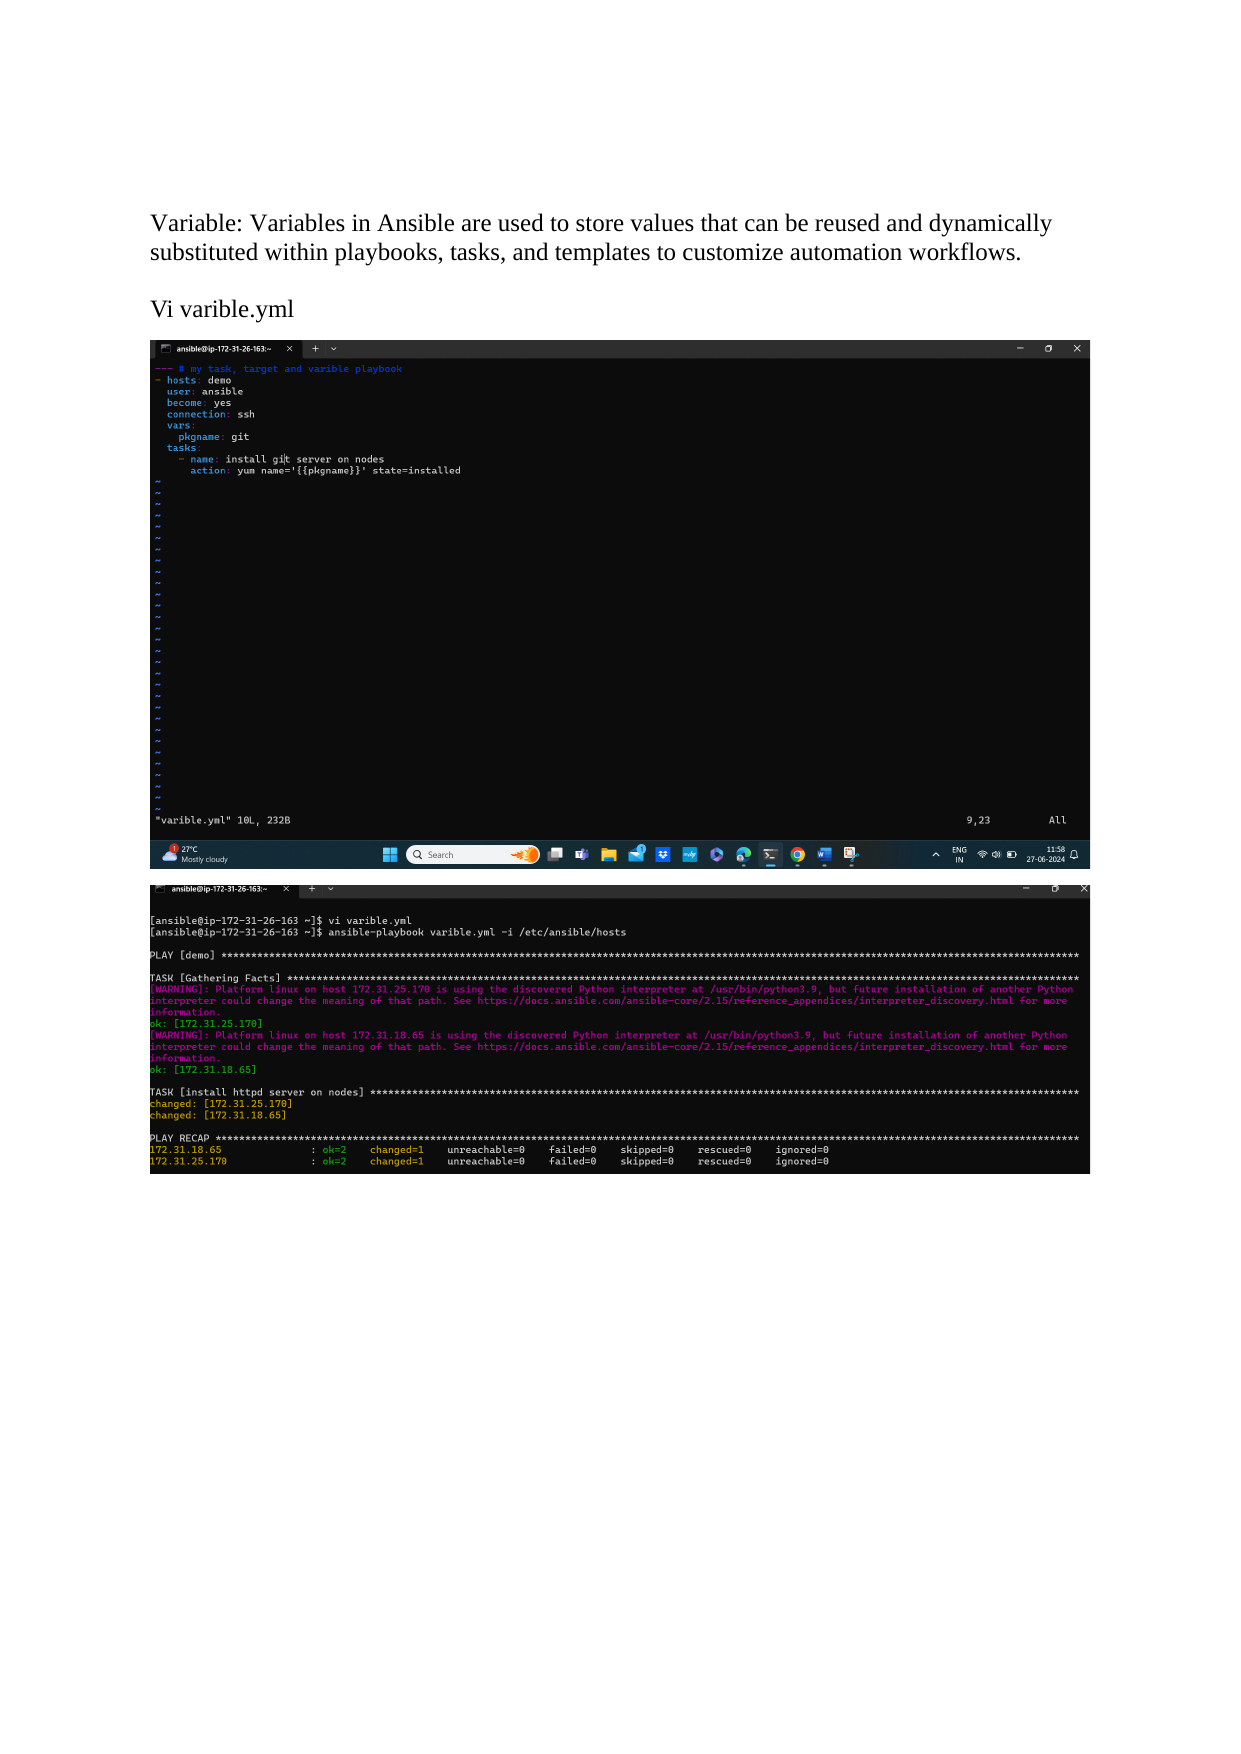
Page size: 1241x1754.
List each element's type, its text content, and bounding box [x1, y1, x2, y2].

picture [150, 340, 1091, 869]
text Vi varible.yml [150, 294, 1090, 323]
picture [150, 885, 1091, 1174]
text Variable: Variables in Ansible are used to store values that can be reused and dynamically substituted within playbooks, tasks, and templates to customize automation workflows. [150, 208, 1090, 265]
